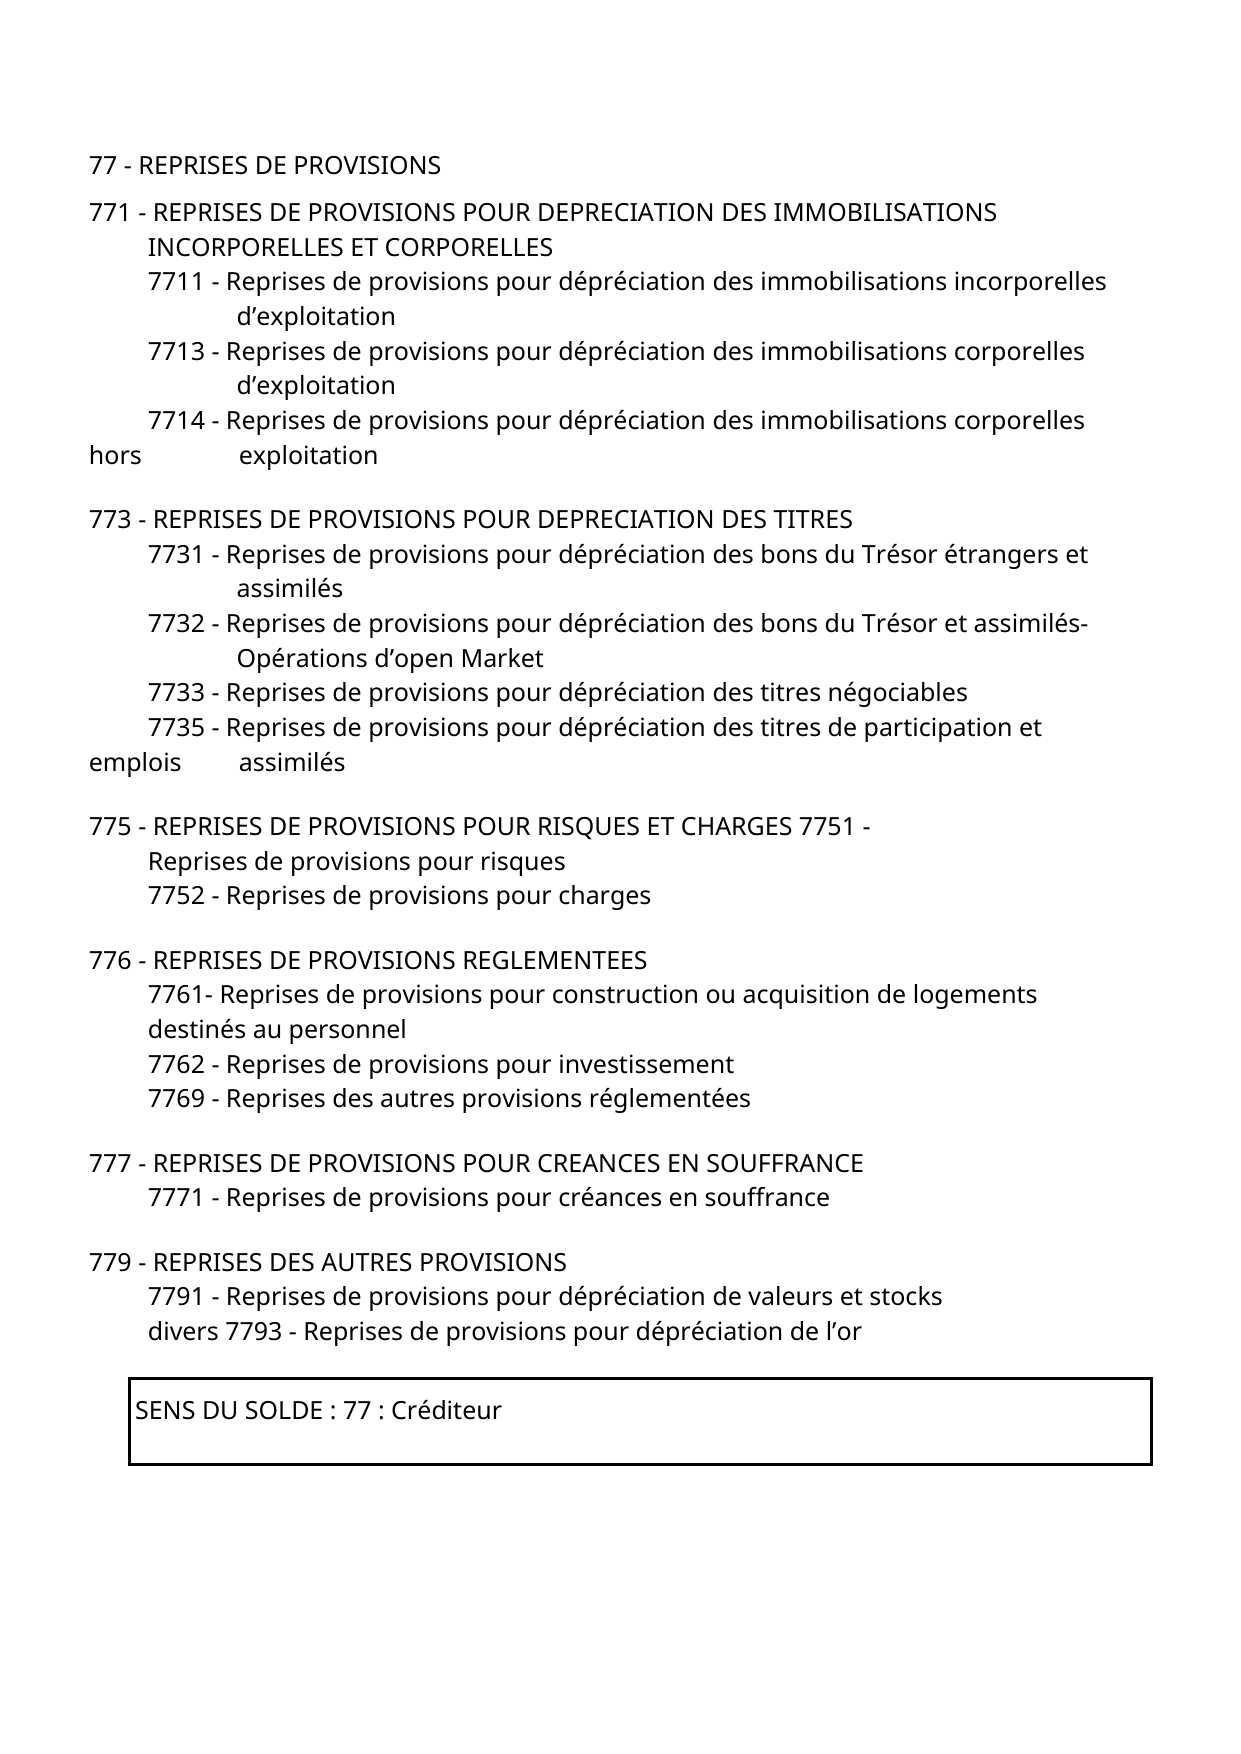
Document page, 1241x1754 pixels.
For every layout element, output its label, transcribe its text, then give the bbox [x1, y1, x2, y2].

text 779 - REPRISES DES AUTRES PROVISIONS 7791 - Reprises de provisions pour dépréciation de valeurs et stocks divers 7793 - Reprises de provisions pour dépréciation de l’or [89, 1244, 992, 1348]
text 775 - REPRISES DE PROVISIONS POUR RISQUES ET CHARGES 7751 - Reprises de provisions pour risques 7752 - Reprises de provisions pour charges [89, 809, 872, 912]
text 771 - REPRISES DE PROVISIONS POUR DEPRECIATION DES IMMOBILISATIONS INCORPORELLES ET CORPORELLES 7711 - Reprises de provisions pour dépréciation des immobilisations incorporelles d’exploitation 7713 - Reprises de provisions pour dépréciation des immobilisations corporelles d’exploitation 7714 - Reprises de provisions pour dépréciation des immobilisations corporelles hors exploitation [89, 194, 1112, 471]
text 773 - REPRISES DE PROVISIONS POUR DEPRECIATION DES TITRES 7731 - Reprises de provisions pour dépréciation des bons du Trésor étrangers et assimilés 7732 - Reprises de provisions pour dépréciation des bons du Trésor et assimilés- Opérations d’open Market 7733 - Reprises de provisions pour dépréciation des titres négociables 7735 - Reprises de provisions pour dépréciation des titres de participation et emplois assimilés [89, 502, 1112, 778]
text 77 - REPRISES DE PROVISIONS [89, 148, 1112, 181]
text 777 - REPRISES DE PROVISIONS POUR CREANCES EN SOUFFRANCE 7771 - Reprises de provisions pour créances en souffrance [89, 1145, 947, 1214]
text 776 - REPRISES DE PROVISIONS REGLEMENTEES 7761- Reprises de provisions pour construction ou acquisition de logements destinés au personnel 7762 - Reprises de provisions pour investissement 7769 - Reprises des autres provisions réglementées [89, 942, 1112, 1115]
table_header SENS DU SOLDE : 77 : Créditeur [131, 1380, 1150, 1463]
